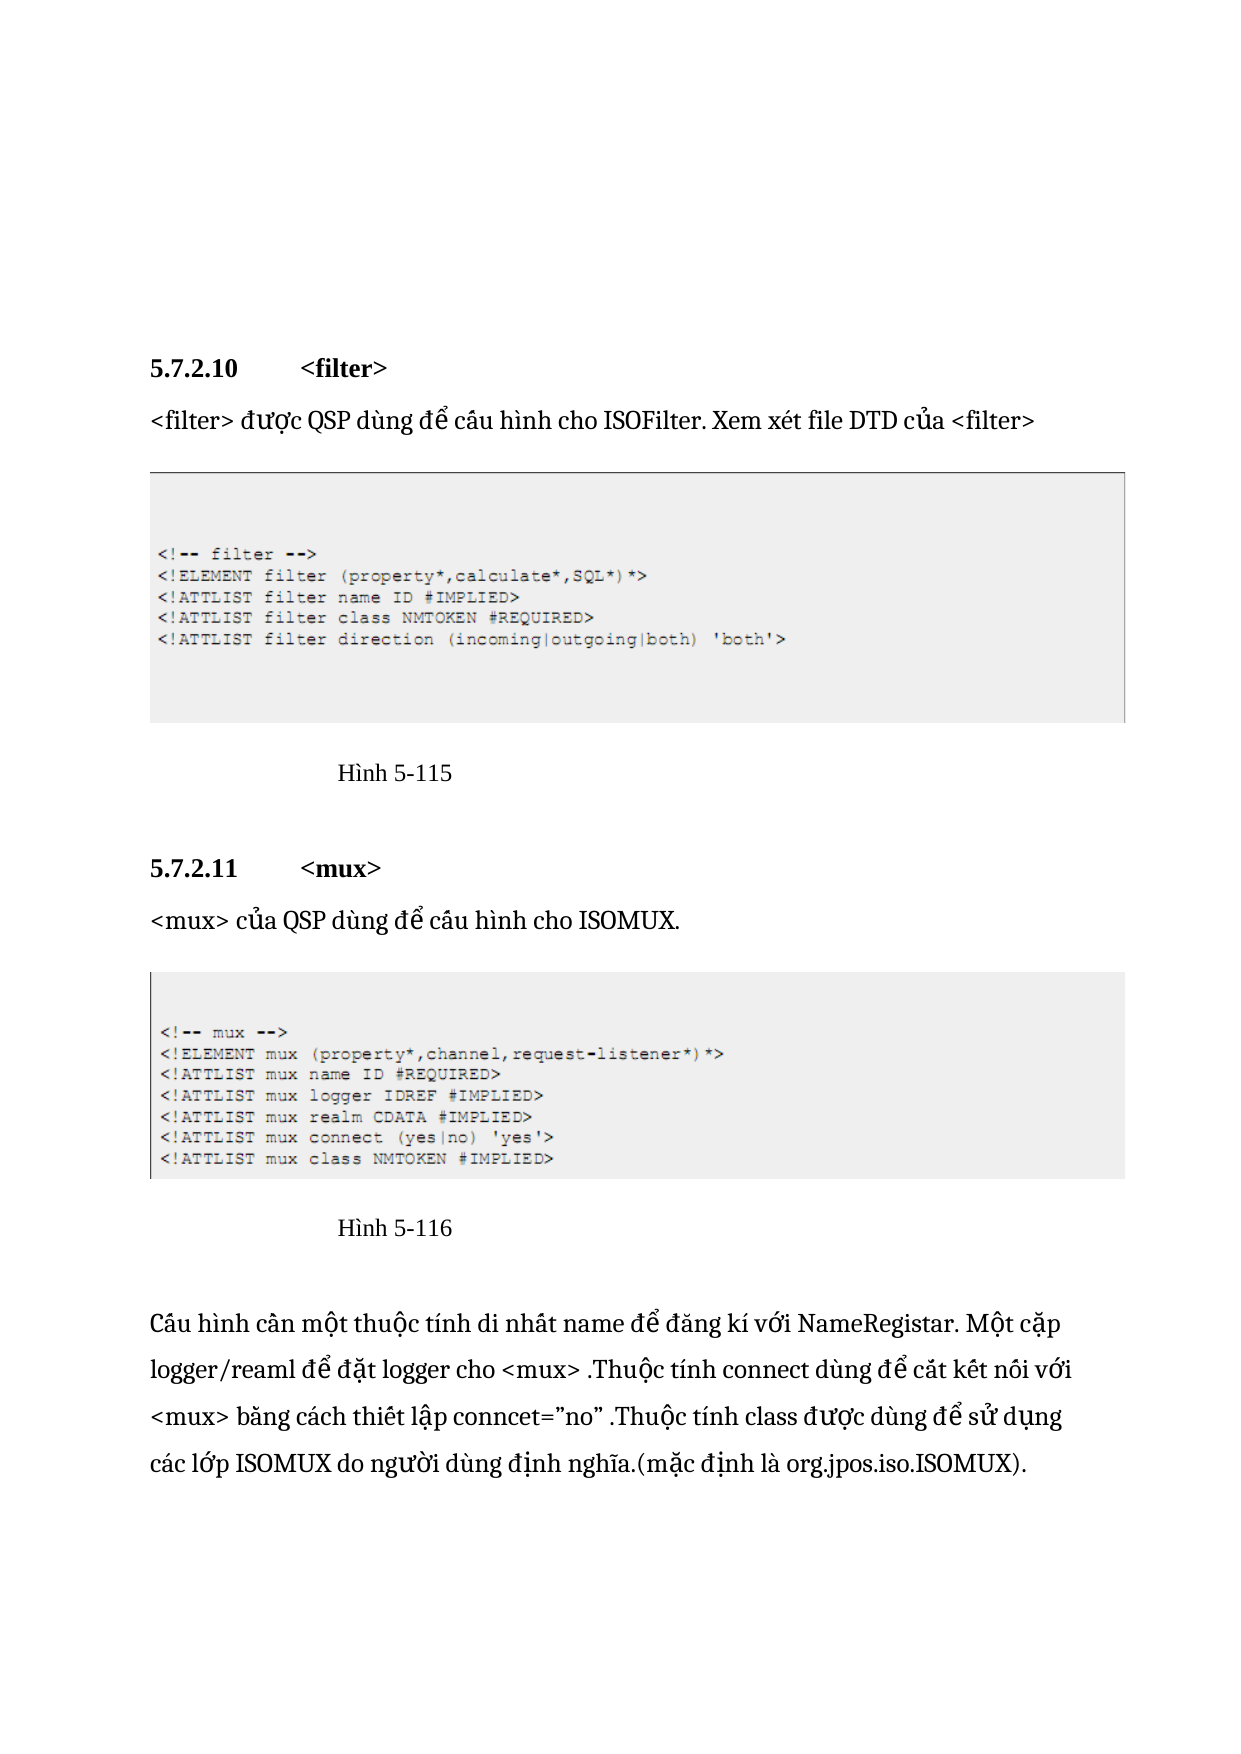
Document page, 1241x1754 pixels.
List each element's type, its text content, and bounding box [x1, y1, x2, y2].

subtitle <filter> [150, 352, 1090, 384]
picture [150, 972, 1125, 1179]
text <mux> của QSP dùng để cấu hình cho ISOMUX. [150, 905, 1090, 936]
picture [150, 472, 1125, 723]
subtitle <mux> [150, 852, 1090, 883]
text <filter> được QSP dùng để cấu hình cho ISOFilter. Xem xét file DTD của <filter> [150, 405, 1090, 437]
text Cấu hình cần một thuộc tính di nhất name để đăng kí với NameRegistar. Một cặp logger/reaml để đặt logger cho <mux> .Thuộc tính connect dùng để cắt kết nối với <mux> bằng cách thiết lập conncet=”no” .Thuộc tính class được dùng để sử dụng các lớp ISOMUX do người dùng định nghĩa.(mặc định là org.jpos.iso.ISOMUX). [150, 1308, 1090, 1479]
